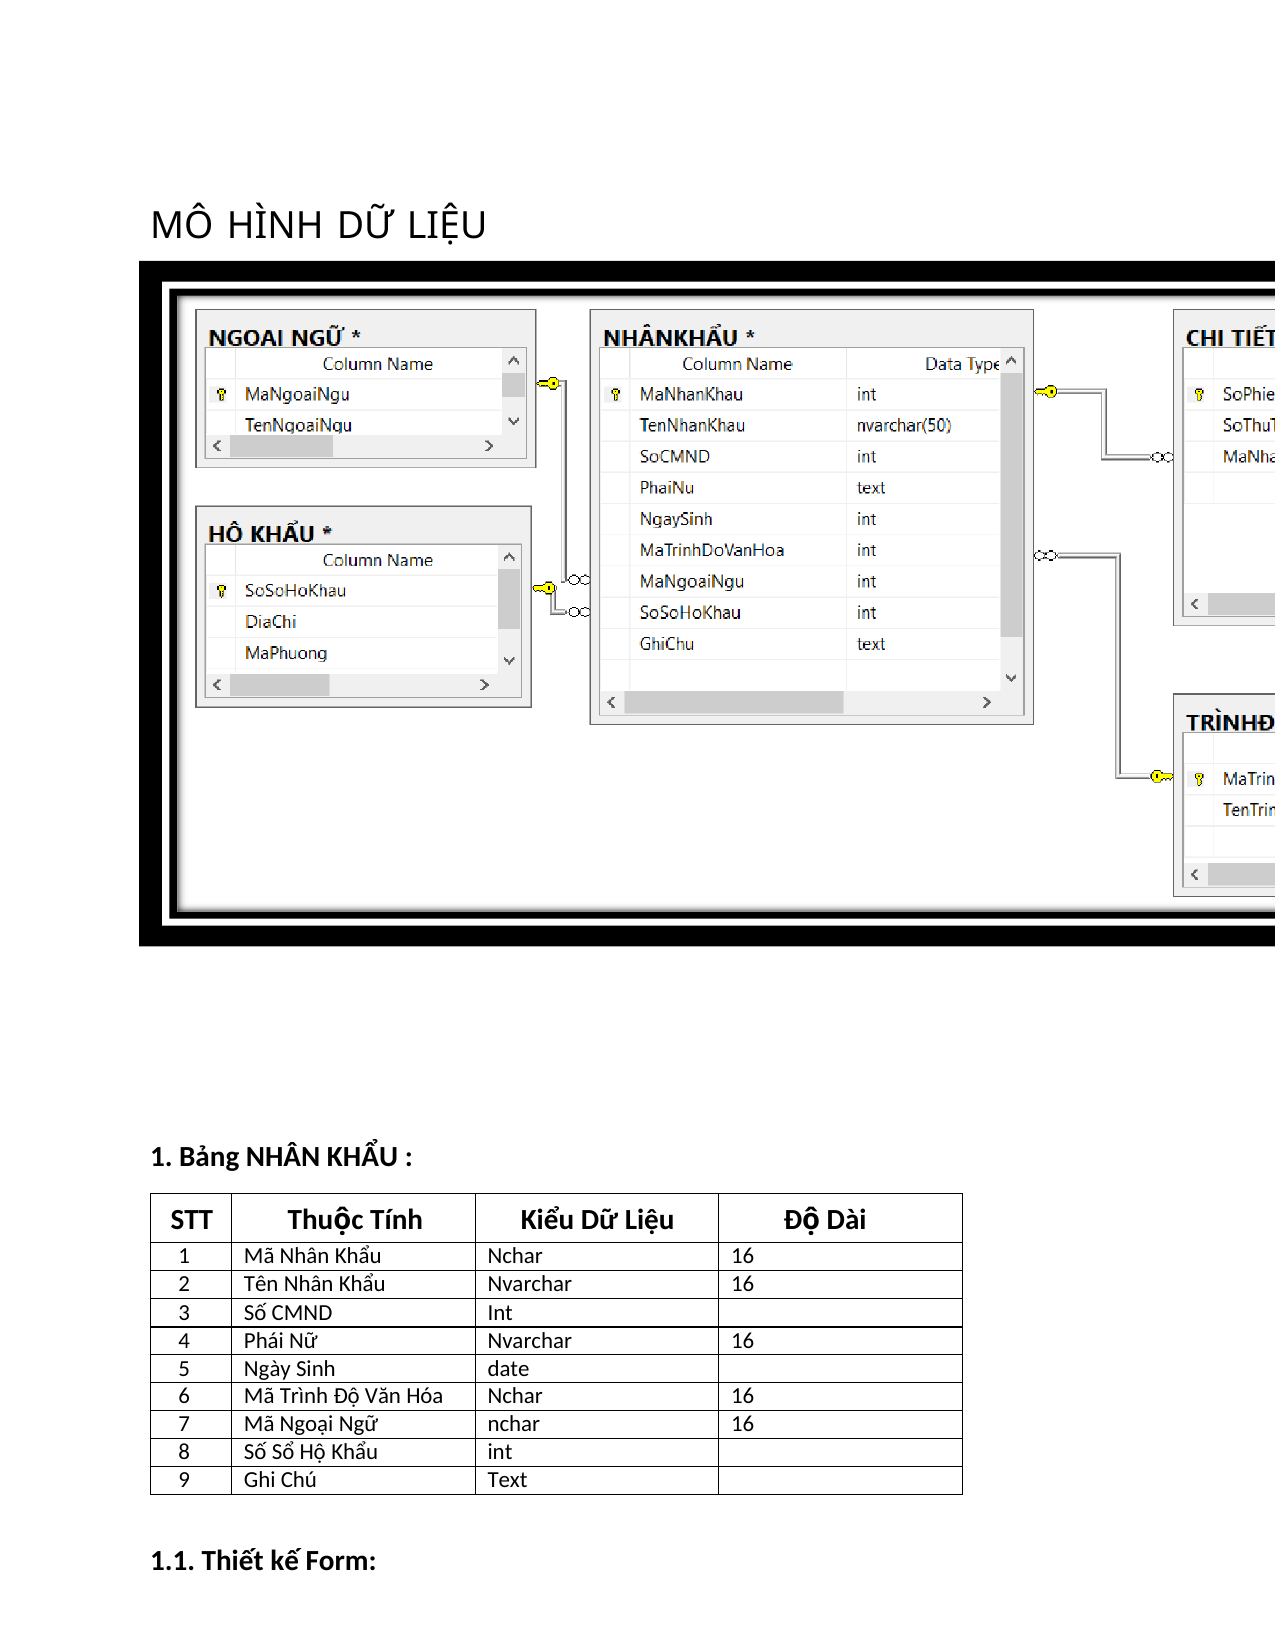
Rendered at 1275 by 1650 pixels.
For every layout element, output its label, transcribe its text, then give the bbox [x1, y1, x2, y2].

table_cell Nvarchar [476, 1271, 718, 1298]
table_cell int [476, 1439, 718, 1466]
table_cell [719, 1299, 962, 1326]
table_cell 2 [151, 1271, 231, 1298]
table_cell 3 [151, 1299, 231, 1326]
table_cell Phái Nữ [232, 1328, 475, 1354]
table_cell Tên Nhân Khẩu [232, 1271, 475, 1298]
table_cell 7 [151, 1411, 231, 1438]
table_header STT [151, 1194, 231, 1242]
table_cell [719, 1467, 962, 1494]
table_cell 4 [151, 1328, 231, 1354]
subtitle Bảng NHÂN KHẨU : [150, 1138, 1148, 1174]
table_cell Ghi Chú [232, 1467, 475, 1494]
table_header Thuộc Tính [232, 1194, 475, 1242]
table_cell Nvarchar [476, 1328, 718, 1354]
table_cell Nchar [476, 1383, 718, 1410]
table_cell nchar [476, 1411, 718, 1438]
table_cell [719, 1355, 962, 1382]
table_cell Ngày Sinh [232, 1355, 475, 1382]
table_cell Text [476, 1467, 718, 1494]
table_cell Số Sổ Hộ Khẩu [232, 1439, 475, 1466]
table_cell Mã Nhân Khẩu [232, 1243, 475, 1270]
table_header Kiểu Dữ Liệu [476, 1194, 718, 1242]
table_cell Số CMND [232, 1299, 475, 1326]
table_cell 8 [151, 1439, 231, 1466]
table_cell [719, 1439, 962, 1466]
table_cell date [476, 1355, 718, 1382]
table_cell 5 [151, 1355, 231, 1382]
table_cell 16 [719, 1243, 962, 1270]
picture [178, 296, 1275, 911]
table_cell 1 [151, 1243, 231, 1270]
table_cell Mã Ngoại Ngữ [232, 1411, 475, 1438]
table_cell Mã Trình Độ Văn Hóa [232, 1383, 475, 1410]
list Thiết kế Form: [150, 1542, 1148, 1577]
table_cell Int [476, 1299, 718, 1326]
table_header Độ Dài [719, 1194, 962, 1242]
table_cell 16 [719, 1271, 962, 1298]
text MÔ HÌNH DỮ LIỆU [150, 198, 1148, 249]
table_cell 16 [719, 1411, 962, 1438]
table_cell 16 [719, 1328, 962, 1354]
table_cell 16 [719, 1383, 962, 1410]
table_cell 6 [151, 1383, 231, 1410]
table_cell Nchar [476, 1243, 718, 1270]
table_cell 9 [151, 1467, 231, 1494]
